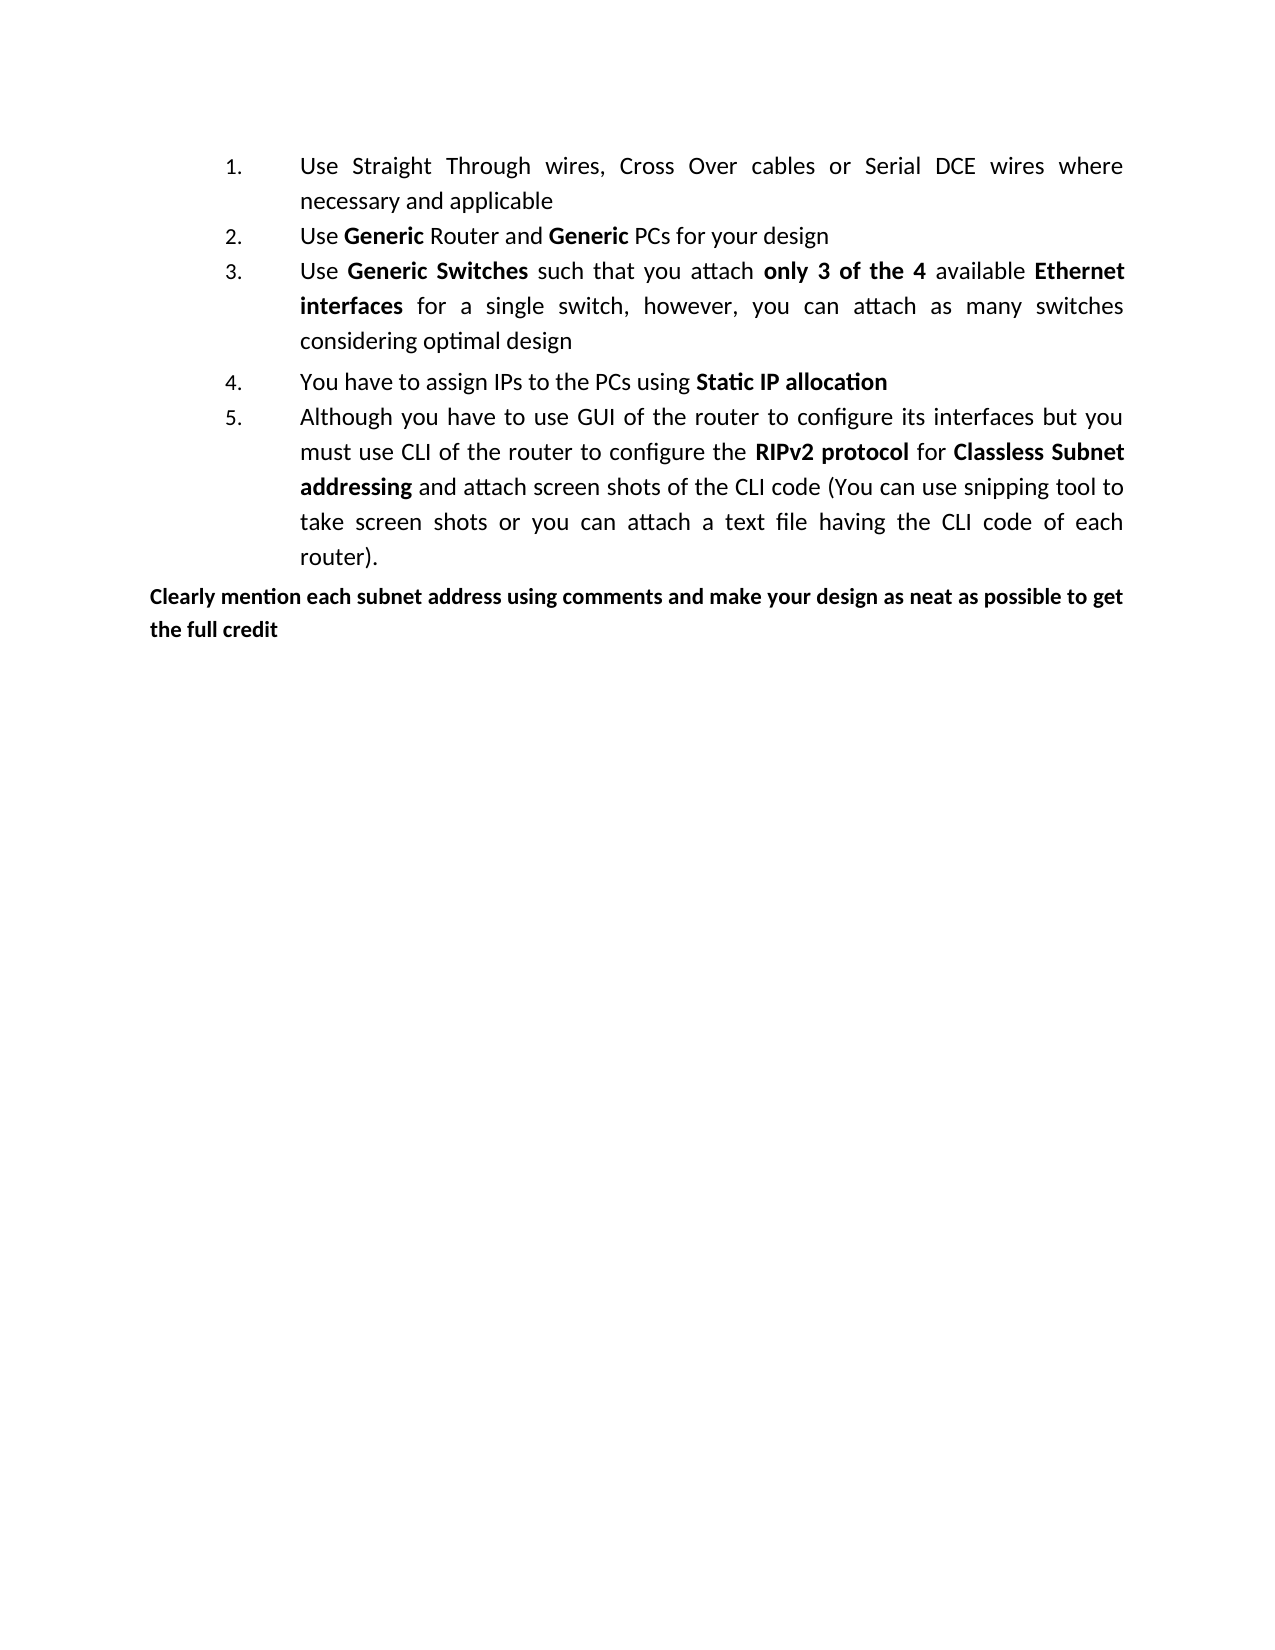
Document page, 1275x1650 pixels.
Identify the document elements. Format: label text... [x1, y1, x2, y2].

list Use Straight Through wires, Cross Over cables or Serial DCE wires where necessary and applicable [225, 150, 1125, 216]
list Use Generic Switches such that you attach only 3 of the 4 available Ethernet interfaces for a single switch, however, you can attach as many switches considering optimal design [225, 255, 1125, 356]
text Clearly mention each subnet address using comments and make your design as neat as possible to get the full credit [150, 582, 1125, 643]
list Use Generic Router and Generic PCs for your design [225, 220, 1125, 251]
list Although you have to use GUI of the router to configure its interfaces but you must use CLI of the router to configure the RIPv2 protocol for Classless Subnet addressing and attach screen shots of the CLI code (You can use snipping tool to take screen shots or you can attach a text file having the CLI code of each router). [225, 401, 1125, 572]
list You have to assign IPs to the PCs using Static IP allocation [225, 366, 1125, 397]
